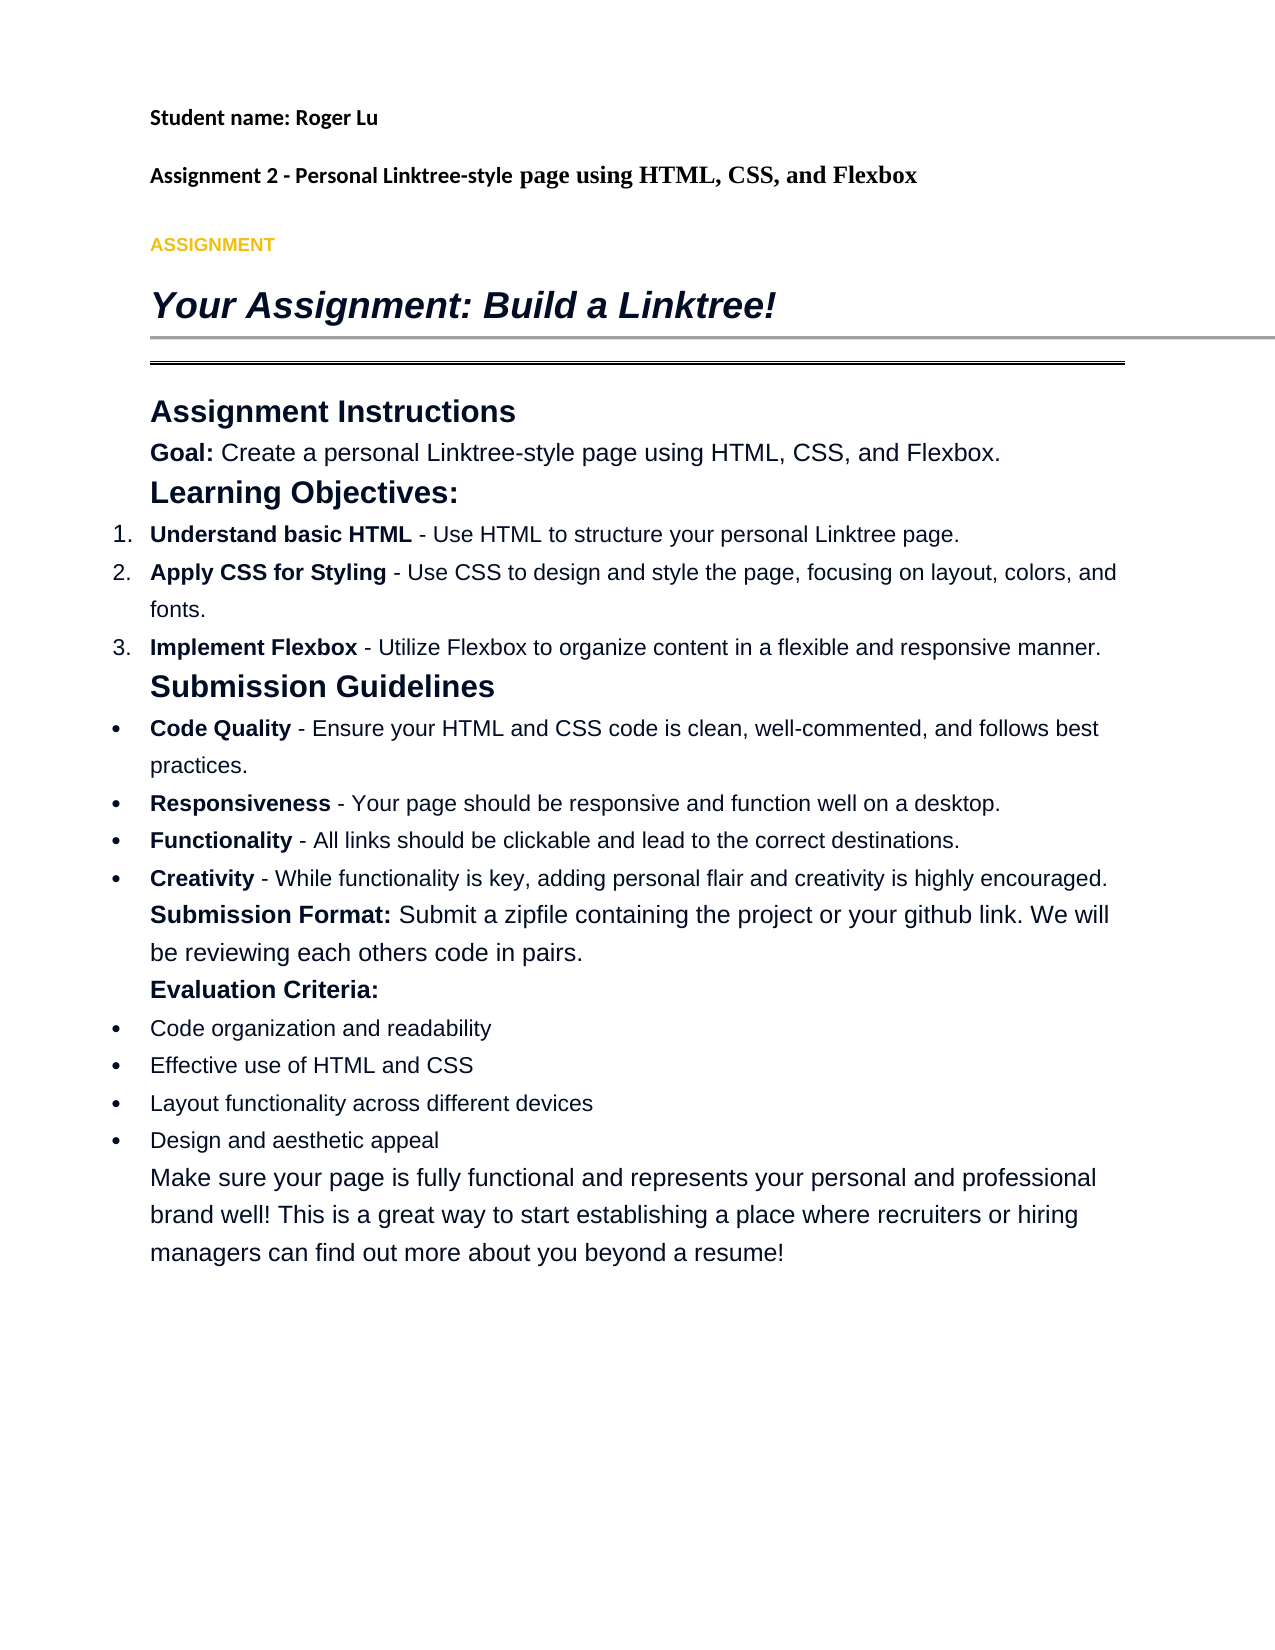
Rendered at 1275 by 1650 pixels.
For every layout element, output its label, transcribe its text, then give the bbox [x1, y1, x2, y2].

text Goal: Create a personal Linktree-style page using HTML, CSS, and Flexbox. [150, 429, 1125, 466]
subtitle Your Assignment: Build a Linktree! [150, 277, 1125, 327]
list Responsiveness - Your page should be responsive and function well on a desktop. [112, 779, 1125, 816]
list Effective use of HTML and CSS [112, 1041, 1125, 1079]
list Code Quality - Ensure your HTML and CSS code is clean, well-commented, and follows best practices. [112, 704, 1125, 779]
subtitle Submission Guidelines [150, 660, 1125, 704]
text Submission Format: Submit a zipfile containing the project or your github link. We will be reviewing each others code in pairs. [150, 891, 1125, 966]
text Assignment [150, 218, 1125, 256]
subtitle Learning Objectives: [150, 466, 1125, 510]
list Implement Flexbox - Utilize Flexbox to organize content in a flexible and responsive manner. [112, 622, 1125, 660]
text Make sure your page is fully functional and represents your personal and professional brand well! This is a great way to start establishing a place where recruiters or hiring managers can find out more about you beyond a resume! [150, 1154, 1125, 1266]
list Design and aesthetic appeal [112, 1116, 1125, 1154]
list Creativity - While functionality is key, adding personal flair and creativity is highly encouraged. [112, 854, 1125, 891]
list Code organization and readability [112, 1004, 1125, 1041]
subtitle Assignment Instructions [150, 385, 1125, 429]
list Layout functionality across different devices [112, 1079, 1125, 1116]
list Functionality - All links should be clickable and lead to the correct destinations. [112, 816, 1125, 854]
list Apply CSS for Styling - Use CSS to design and style the page, focusing on layout, colors, and fonts. [112, 547, 1125, 622]
text Evaluation Criteria: [150, 966, 1125, 1004]
list Understand basic HTML - Use HTML to structure your personal Linktree page. [112, 510, 1125, 547]
